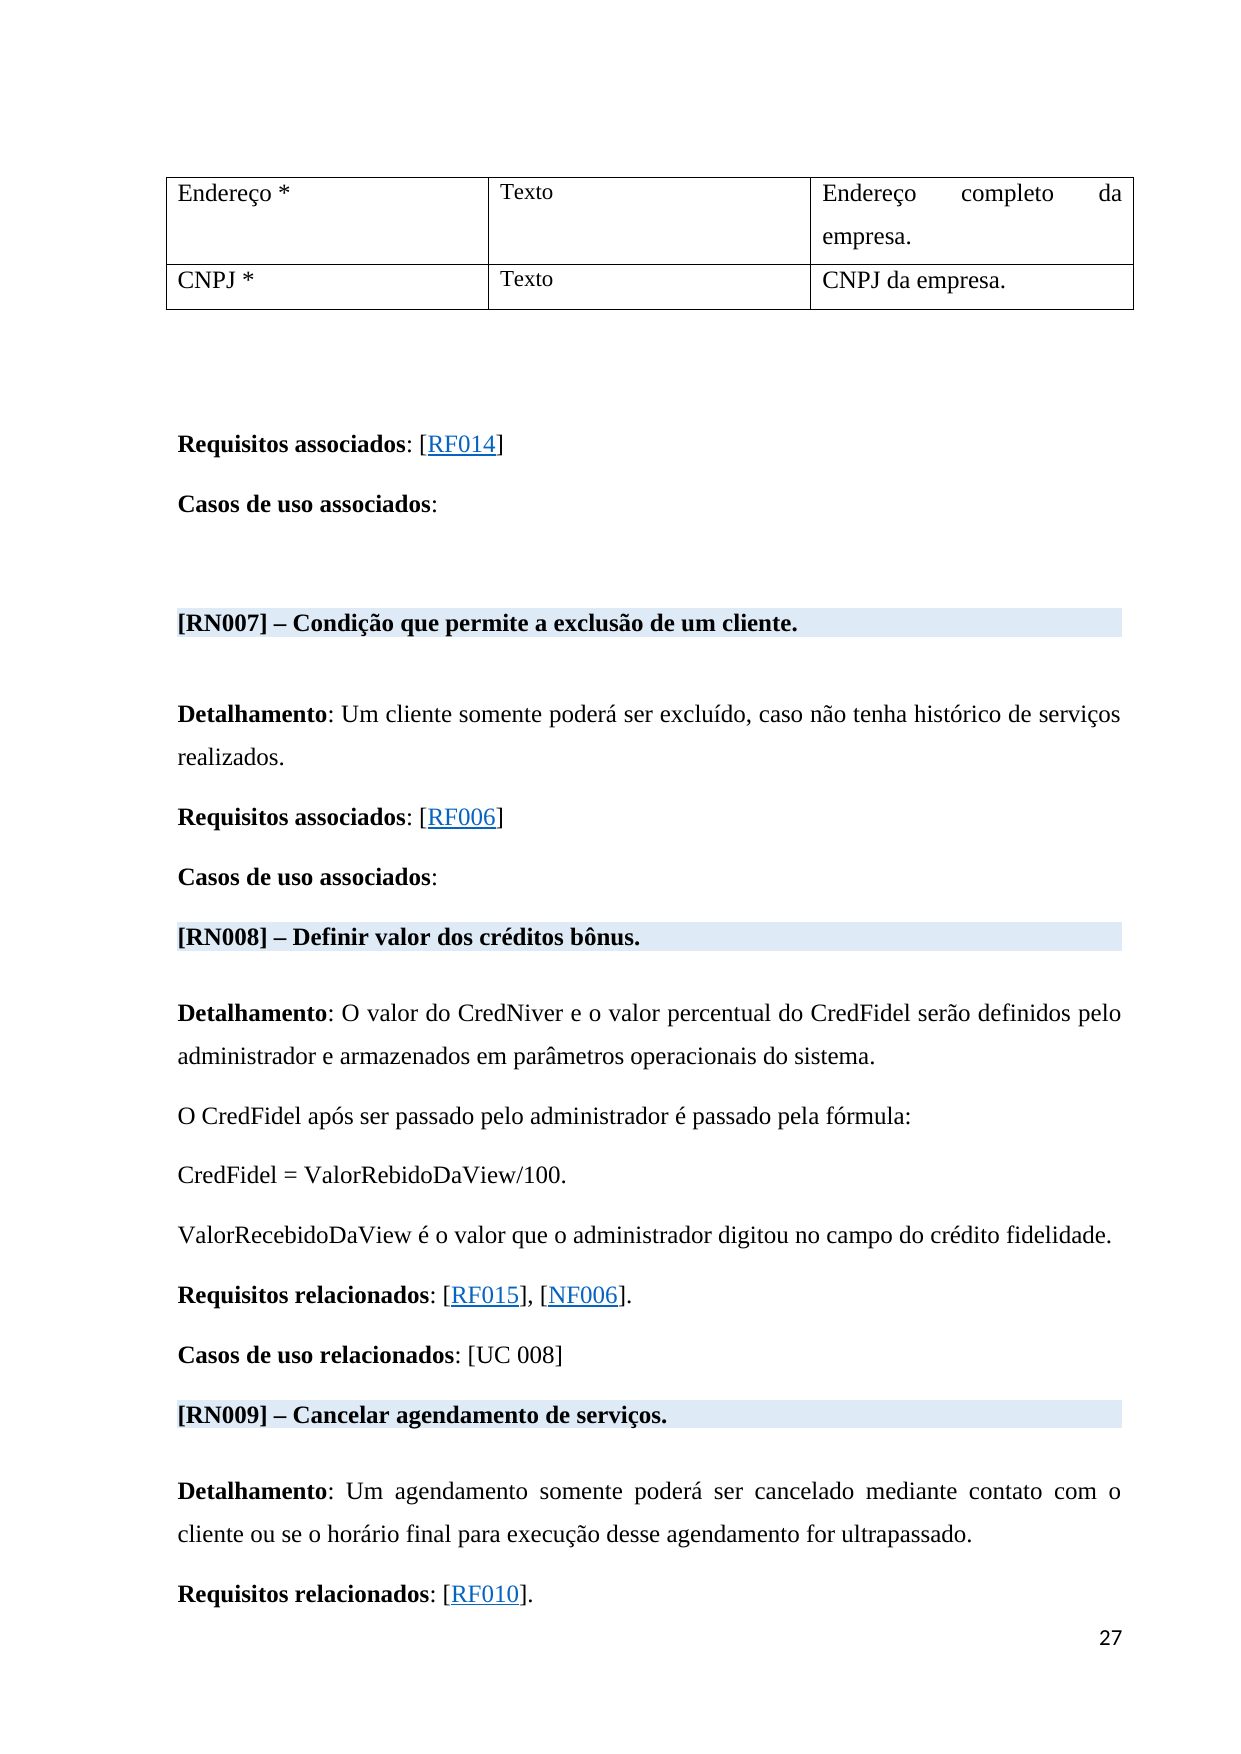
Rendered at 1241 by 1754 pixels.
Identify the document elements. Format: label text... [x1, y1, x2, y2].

text Requisitos relacionados: [RF015], [NF006]. [177, 1280, 1122, 1309]
table_cell Endereço * [167, 178, 488, 264]
text Requisitos associados: [RF014] [177, 429, 1122, 458]
text Casos de uso relacionados: [UC 008] [177, 1340, 1122, 1369]
table_cell Texto [489, 265, 810, 308]
text CredFidel = ValorRebidoDaView/100. [177, 1161, 1122, 1189]
table_cell Endereço completo da empresa. [811, 178, 1133, 264]
table_cell CNPJ da empresa. [811, 265, 1133, 308]
text Requisitos relacionados: [RF010]. [177, 1579, 1122, 1608]
subtitle [RN008] – Definir valor dos créditos bônus. [177, 922, 1122, 951]
table_cell CNPJ * [167, 265, 488, 308]
text Casos de uso associados: [177, 489, 1122, 518]
table_cell Texto [489, 178, 810, 264]
text Detalhamento: O valor do CredNiver e o valor percentual do CredFidel serão definidos pelo administrador e armazenados em parâmetros operacionais do sistema. [177, 998, 1122, 1070]
subtitle [RN009] – Cancelar agendamento de serviços. [177, 1400, 1122, 1428]
text Casos de uso associados: [177, 862, 1122, 891]
text ValorRecebidoDaView é o valor que o administrador digitou no campo do crédito fidelidade. [177, 1220, 1122, 1249]
text Requisitos associados: [RF006] [177, 802, 1122, 831]
text Detalhamento: Um agendamento somente poderá ser cancelado mediante contato com o cliente ou se o horário final para execução desse agendamento for ultrapassado. [177, 1476, 1122, 1548]
text O CredFidel após ser passado pelo administrador é passado pela fórmula: [177, 1101, 1122, 1129]
text Detalhamento: Um cliente somente poderá ser excluído, caso não tenha histórico de serviços realizados. [177, 699, 1122, 771]
subtitle [RN007] – Condição que permite a exclusão de um cliente. [177, 608, 1122, 637]
